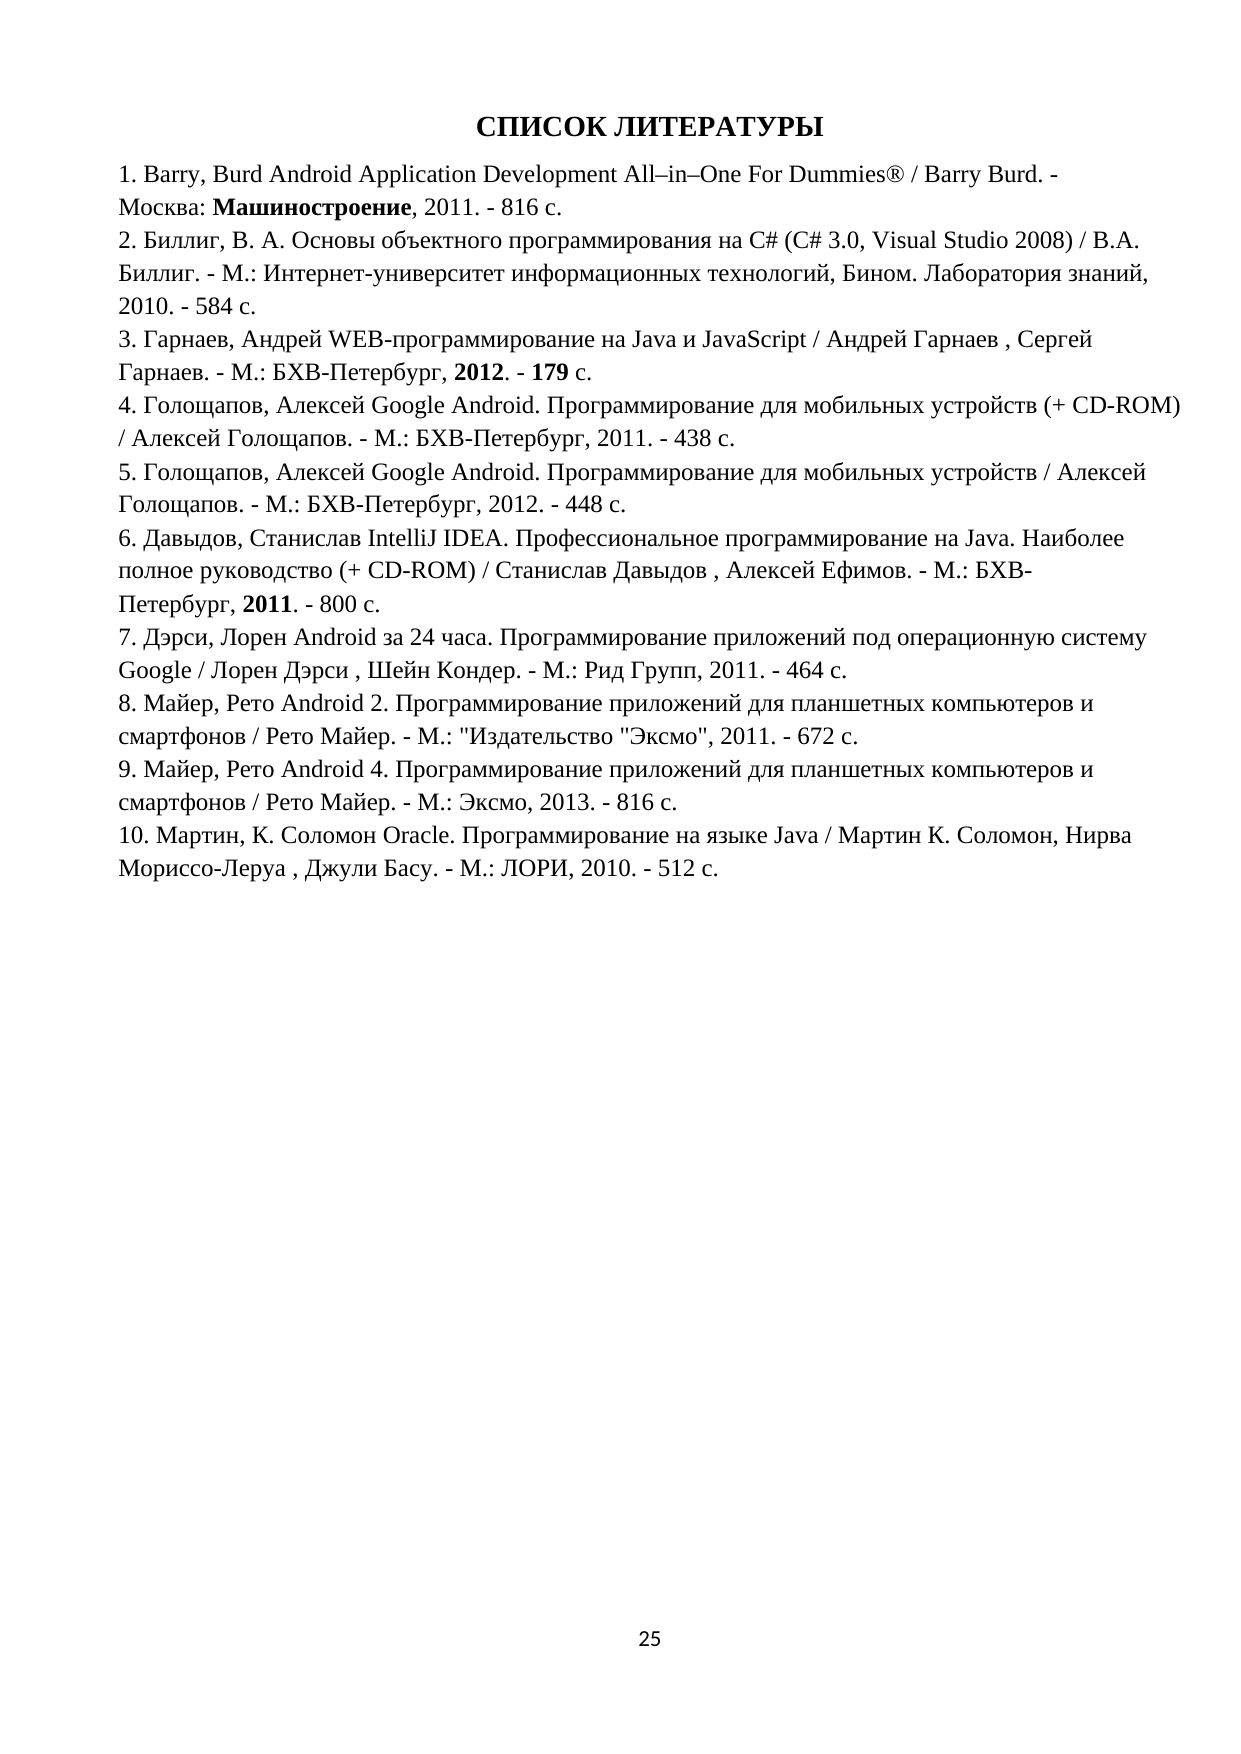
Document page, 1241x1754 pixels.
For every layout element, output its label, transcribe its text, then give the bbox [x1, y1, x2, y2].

text 1. Barry, Burd Android Application Development All–in–One For Dummies® / Barry Burd. - Москва: Машиностроение, 2011. - 816 c. 2. Биллиг, В. А. Основы объектного программирования на C# (C# 3.0, Visual Studio 2008) / В.А. Биллиг. - М.: Интернет-университет информационных технологий, Бином. Лаборатория знаний, 2010. - 584 c. 3. Гарнаев, Андрей WEB-программирование на Java и JavaScript / Андрей Гарнаев , Сергей Гарнаев. - М.: БХВ-Петербург, 2012. - 179 c. 4. Голощапов, Алексей Google Android. Программирование для мобильных устройств (+ CD-ROM) / Алексей Голощапов. - М.: БХВ-Петербург, 2011. - 438 c. 5. Голощапов, Алексей Google Android. Программирование для мобильных устройств / Алексей Голощапов. - М.: БХВ-Петербург, 2012. - 448 c. 6. Давыдов, Станислав IntelliJ IDEA. Профессиональное программирование на Java. Наиболее полное руководство (+ CD-ROM) / Станислав Давыдов , Алексей Ефимов. - М.: БХВ-Петербург, 2011. - 800 c. 7. Дэрси, Лорен Android за 24 часа. Программирование приложений под операционную систему Google / Лорен Дэрси , Шейн Кондер. - М.: Рид Групп, 2011. - 464 c. 8. Майер, Рето Android 2. Программирование приложений для планшетных компьютеров и смартфонов / Рето Майер. - М.: "Издательство "Эксмо", 2011. - 672 c. 9. Майер, Рето Android 4. Программирование приложений для планшетных компьютеров и смартфонов / Рето Майер. - М.: Эксмо, 2013. - 816 c. 10. Мартин, К. Соломон Oracle. Программирование на языке Java / Мартин К. Соломон, Нирва Мориссо-Леруа , Джули Басу. - М.: ЛОРИ, 2010. - 512 c. [118, 159, 1181, 391]
subtitle СПИСОК ЛИТЕРАТУРЫ [118, 109, 1181, 143]
text 1. Barry, Burd Android Application Development All–in–One For Dummies® / Barry Burd. - Москва: Машиностроение, 2011. - 816 c. 2. Биллиг, В. А. Основы объектного программирования на C# (C# 3.0, Visual Studio 2008) / В.А. Биллиг. - М.: Интернет-университет информационных технологий, Бином. Лаборатория знаний, 2010. - 584 c. 3. Гарнаев, Андрей WEB-программирование на Java и JavaScript / Андрей Гарнаев , Сергей Гарнаев. - М.: БХВ-Петербург, 2012. - 179 c. 4. Голощапов, Алексей Google Android. Программирование для мобильных устройств (+ CD-ROM) / Алексей Голощапов. - М.: БХВ-Петербург, 2011. - 438 c. 5. Голощапов, Алексей Google Android. Программирование для мобильных устройств / Алексей Голощапов. - М.: БХВ-Петербург, 2012. - 448 c. 6. Давыдов, Станислав IntelliJ IDEA. Профессиональное программирование на Java. Наиболее полное руководство (+ CD-ROM) / Станислав Давыдов , Алексей Ефимов. - М.: БХВ-Петербург, 2011. - 800 c. 7. Дэрси, Лорен Android за 24 часа. Программирование приложений под операционную систему Google / Лорен Дэрси , Шейн Кондер. - М.: Рид Групп, 2011. - 464 c. 8. Майер, Рето Android 2. Программирование приложений для планшетных компьютеров и смартфонов / Рето Майер. - М.: "Издательство "Эксмо", 2011. - 672 c. 9. Майер, Рето Android 4. Программирование приложений для планшетных компьютеров и смартфонов / Рето Майер. - М.: Эксмо, 2013. - 816 c. 10. Мартин, К. Соломон Oracle. Программирование на языке Java / Мартин К. Соломон, Нирва Мориссо-Леруа , Джули Басу. - М.: ЛОРИ, 2010. - 512 c. [118, 419, 1181, 882]
